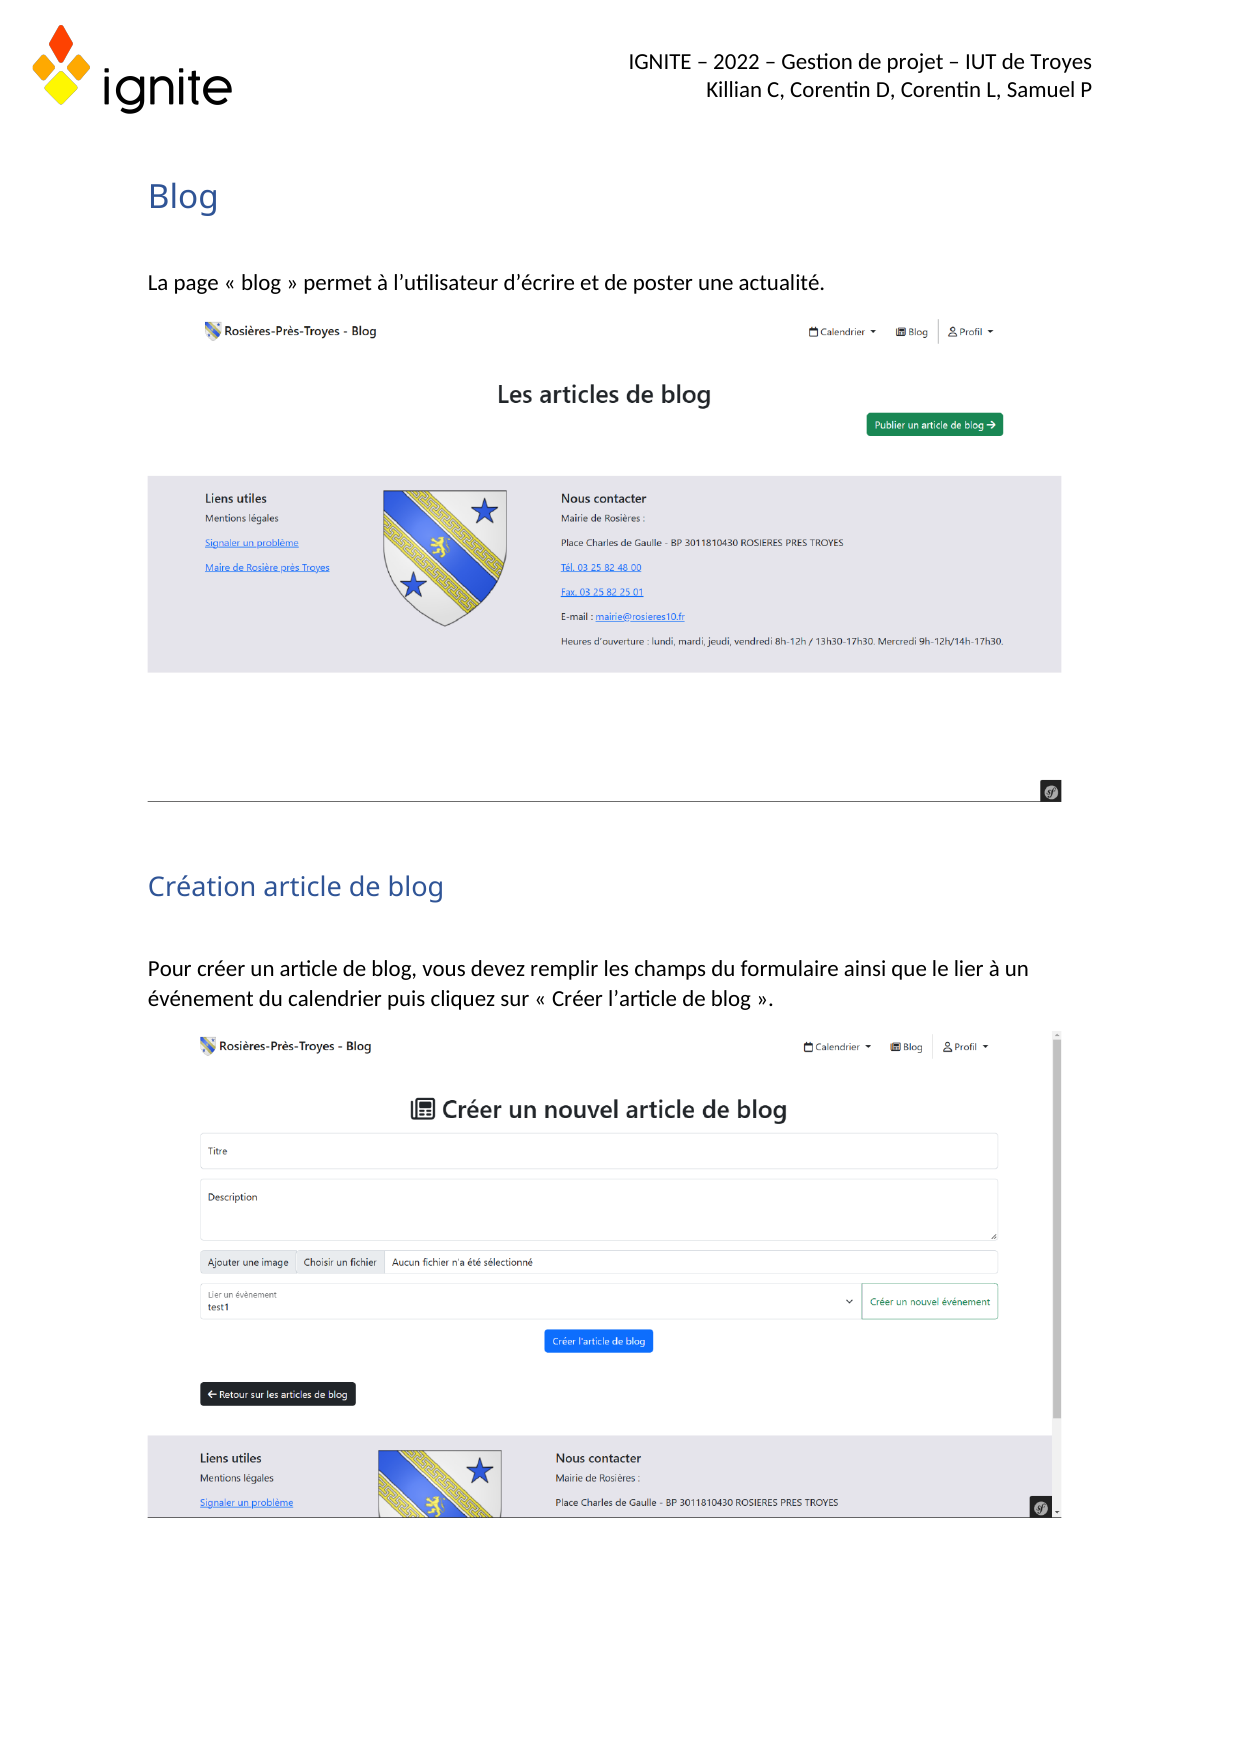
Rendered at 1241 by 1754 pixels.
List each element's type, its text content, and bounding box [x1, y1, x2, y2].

text Pour créer un article de blog, vous devez remplir les champs du formulaire ainsi que le lier à un événement du calendrier puis cliquez sur « Créer l’article de blog ». [148, 954, 1093, 1012]
picture [147, 1031, 1062, 1518]
subtitle Création article de blog [148, 867, 1093, 904]
text La page « blog » permet à l’utilisateur d’écrire et de poster une actualité. [148, 268, 1093, 296]
subtitle Blog [148, 173, 1093, 218]
picture [32, 25, 234, 118]
picture [147, 315, 1062, 802]
